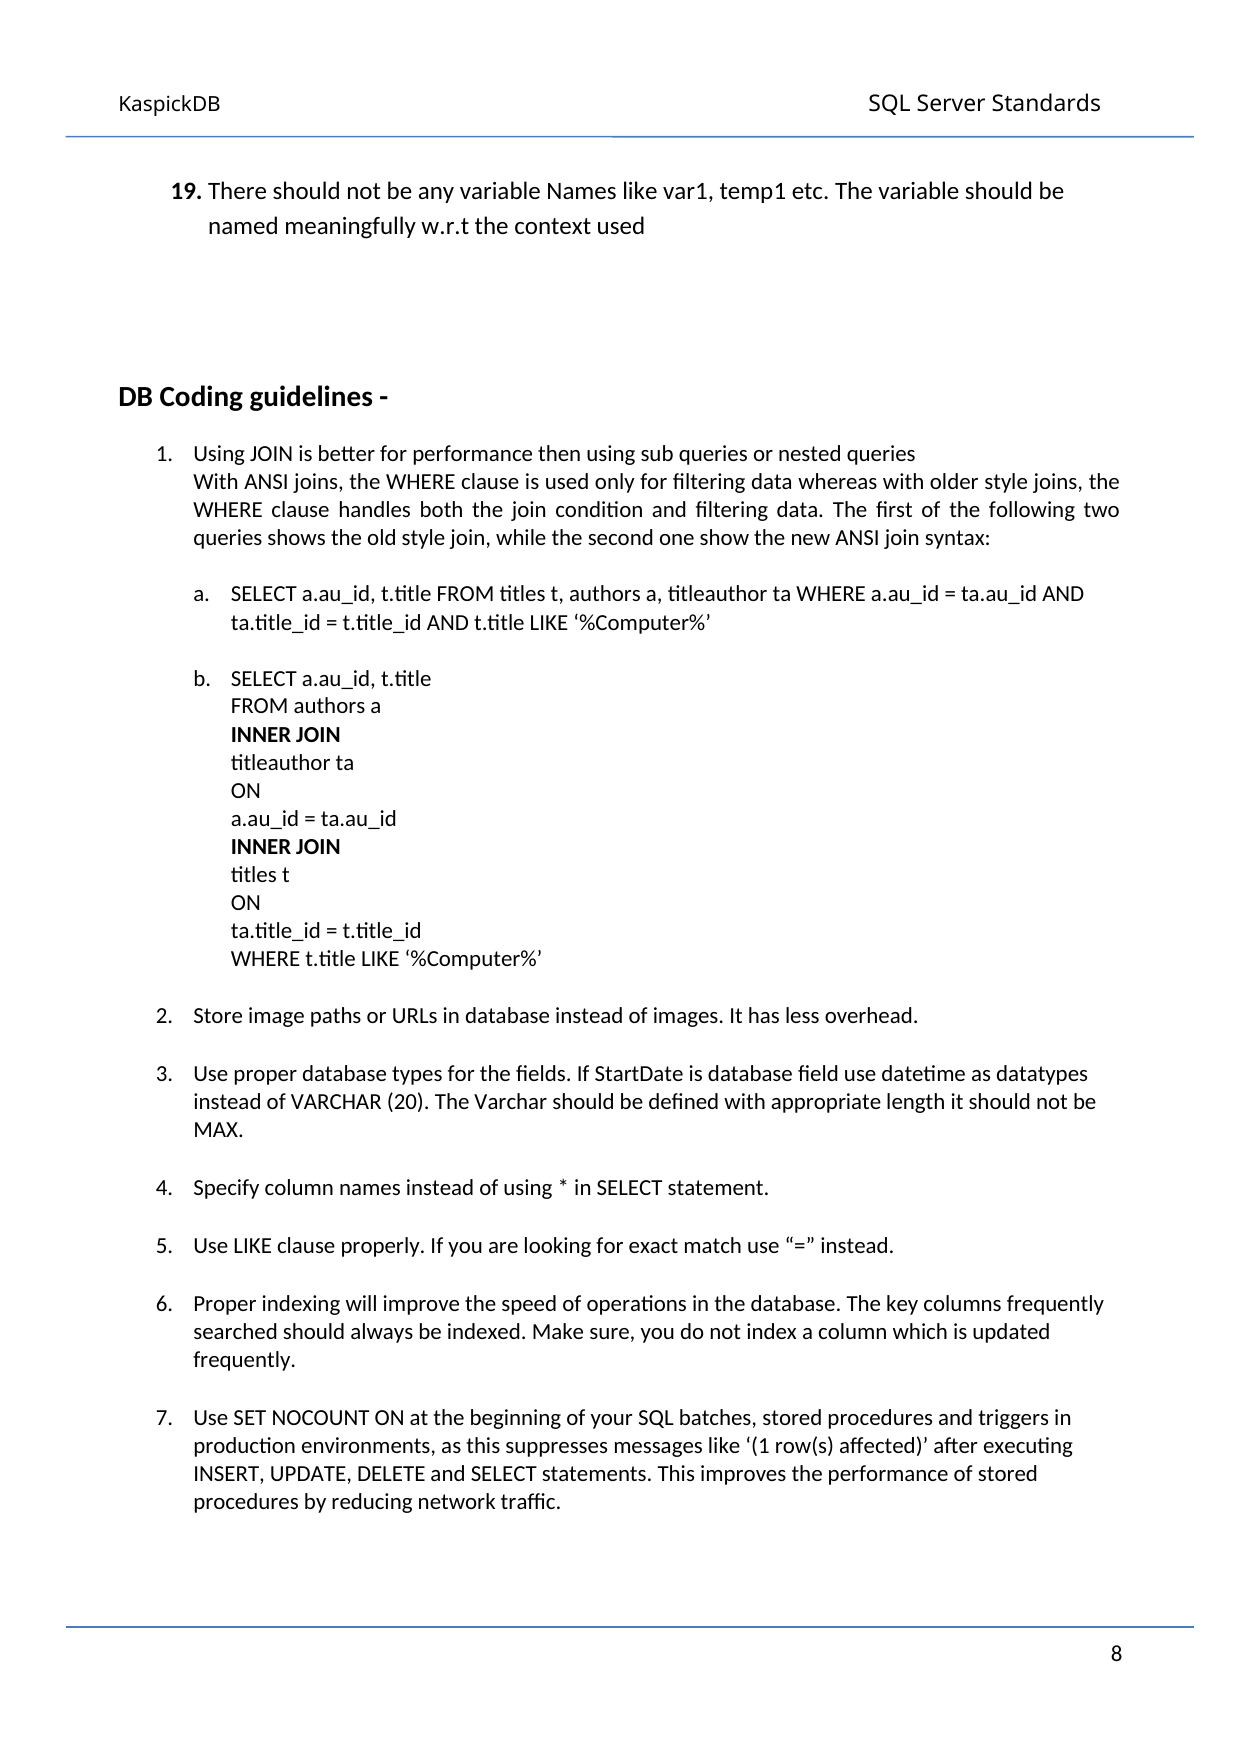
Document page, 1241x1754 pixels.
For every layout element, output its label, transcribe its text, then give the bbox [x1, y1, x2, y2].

text titleauthor ta [231, 748, 1122, 776]
list Store image paths or URLs in database instead of images. It has less overhead. [156, 1002, 1122, 1059]
text ON [231, 888, 1122, 916]
text INNER JOIN [231, 720, 1122, 748]
list SELECT a.au_id, t.title [193, 664, 1122, 692]
text FROM authors a [231, 692, 1122, 720]
list Specify column names instead of using * in SELECT statement. [156, 1173, 1122, 1231]
list There should not be any variable Names like var1, temp1 etc. The variable should be named meaningfully w.r.t the context used [170, 175, 1122, 241]
text INNER JOIN [231, 832, 1122, 860]
text ON [231, 776, 1122, 804]
list Use LIKE clause properly. If you are looking for exact match use “=” instead. [156, 1231, 1122, 1289]
text a.au_id = ta.au_id [231, 804, 1122, 832]
list Use proper database types for the fields. If StartDate is database field use datetime as datatypes instead of VARCHAR (20). The Varchar should be defined with appropriate length it should not be MAX. [156, 1059, 1122, 1173]
list SELECT a.au_id, t.title FROM titles t, authors a, titleauthor ta WHERE a.au_id = ta.au_id AND ta.title_id = t.title_id AND t.title LIKE ‘%Computer%’ [193, 579, 1122, 636]
text titles t [231, 860, 1122, 888]
text ta.title_id = t.title_id [231, 916, 1122, 944]
text With ANSI joins, the WHERE clause is used only for filtering data whereas with older style joins, the WHERE clause handles both the join condition and filtering data. The first of the following two queries shows the old style join, while the second one show the new ANSI join syntax: [193, 467, 1122, 552]
list Use SET NOCOUNT ON at the beginning of your SQL batches, stored procedures and triggers in production environments, as this suppresses messages like ‘(1 row(s) affected)’ after executing INSERT, UPDATE, DELETE and SELECT statements. This improves the performance of stored procedures by reducing network traffic. [156, 1403, 1122, 1545]
list Using JOIN is better for performance then using sub queries or nested queries [156, 439, 1122, 467]
list Proper indexing will improve the speed of operations in the database. The key columns frequently searched should always be indexed. Make sure, you do not index a column which is updated frequently. [156, 1289, 1122, 1403]
text WHERE t.title LIKE ‘%Computer%’ [231, 944, 1122, 1002]
subtitle DB Coding guidelines - [118, 378, 1122, 413]
